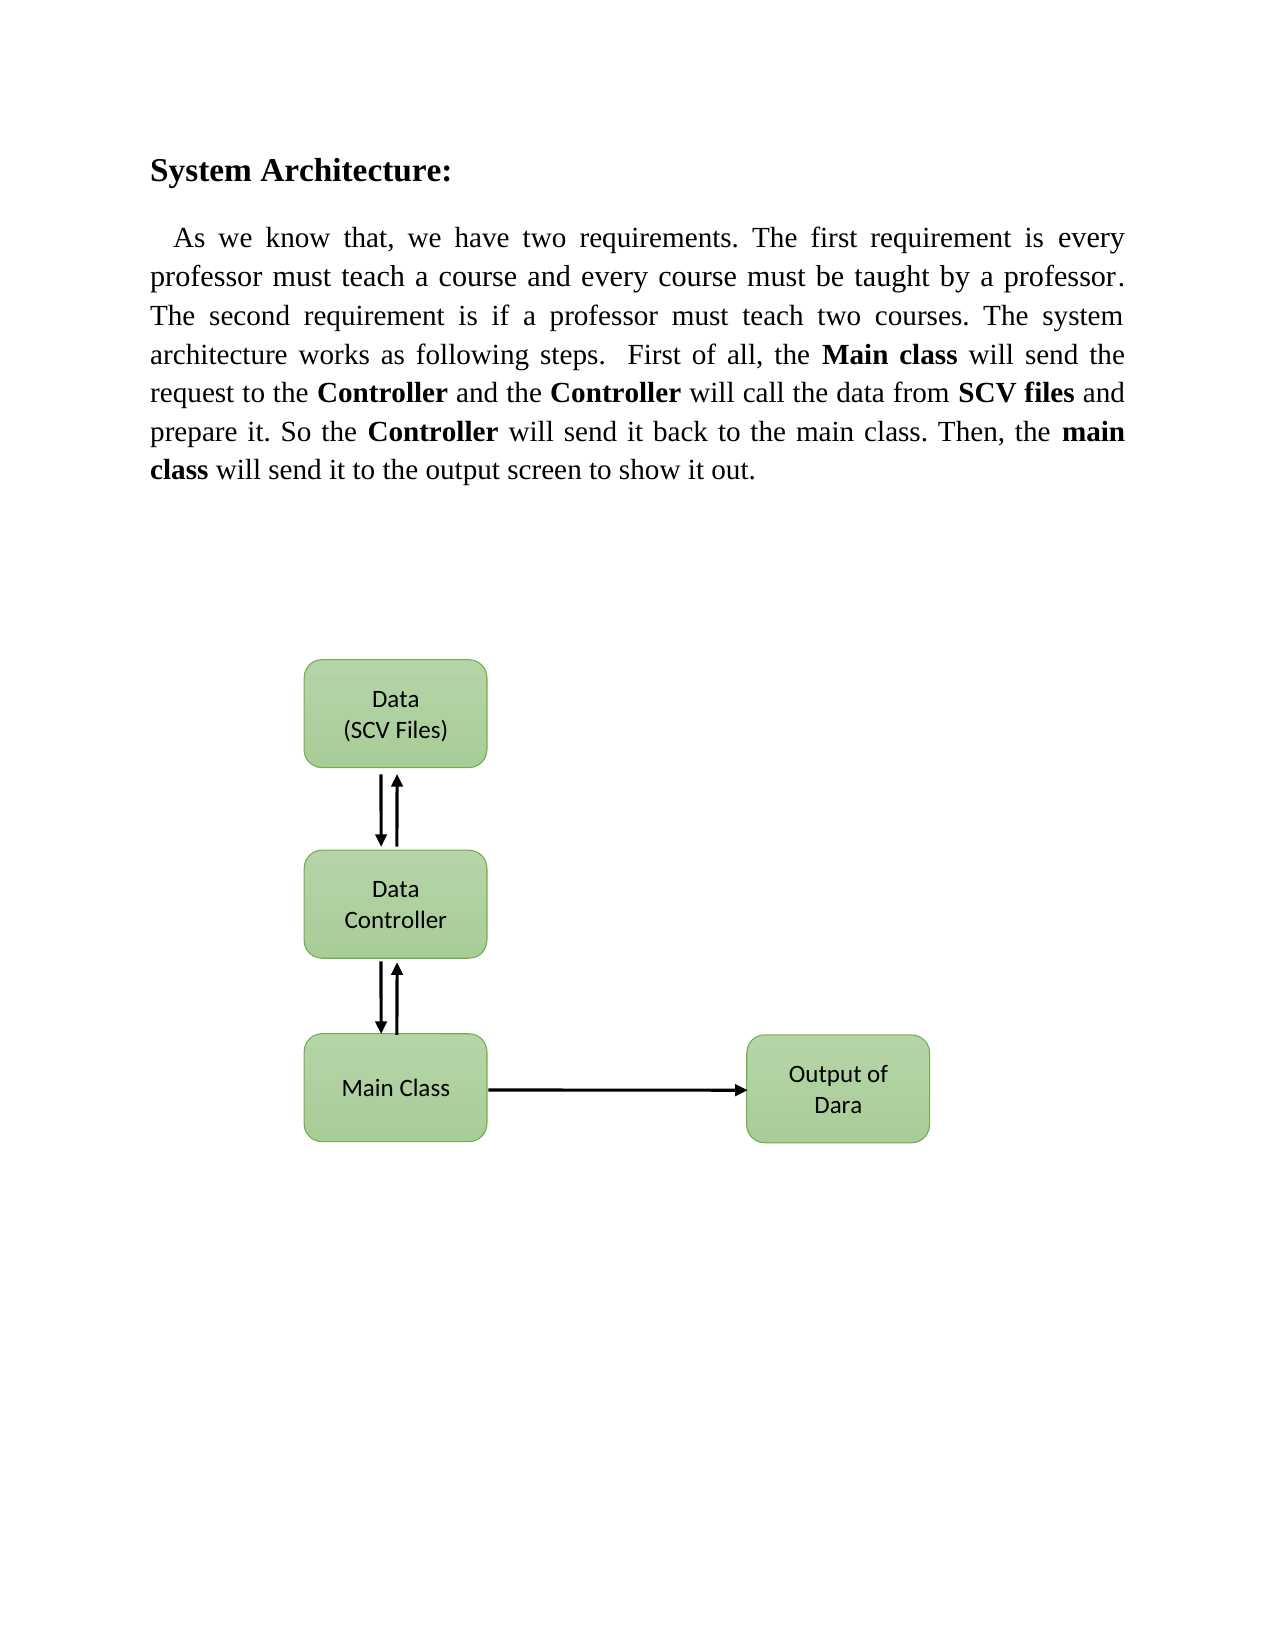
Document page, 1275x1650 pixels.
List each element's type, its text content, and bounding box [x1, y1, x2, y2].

text As we know that, we have two requirements. The first requirement is every professor must teach a course and every course must be taught by a professor. The second requirement is if a professor must teach two courses. The system architecture works as following steps. First of all, the Main class will send the request to the Controller and the Controller will call the data from SCV files and prepare it. So the Controller will send it back to the main class. Then, the main class will send it to the output screen to show it out. [150, 219, 1125, 486]
text System Architecture: [150, 150, 1125, 188]
